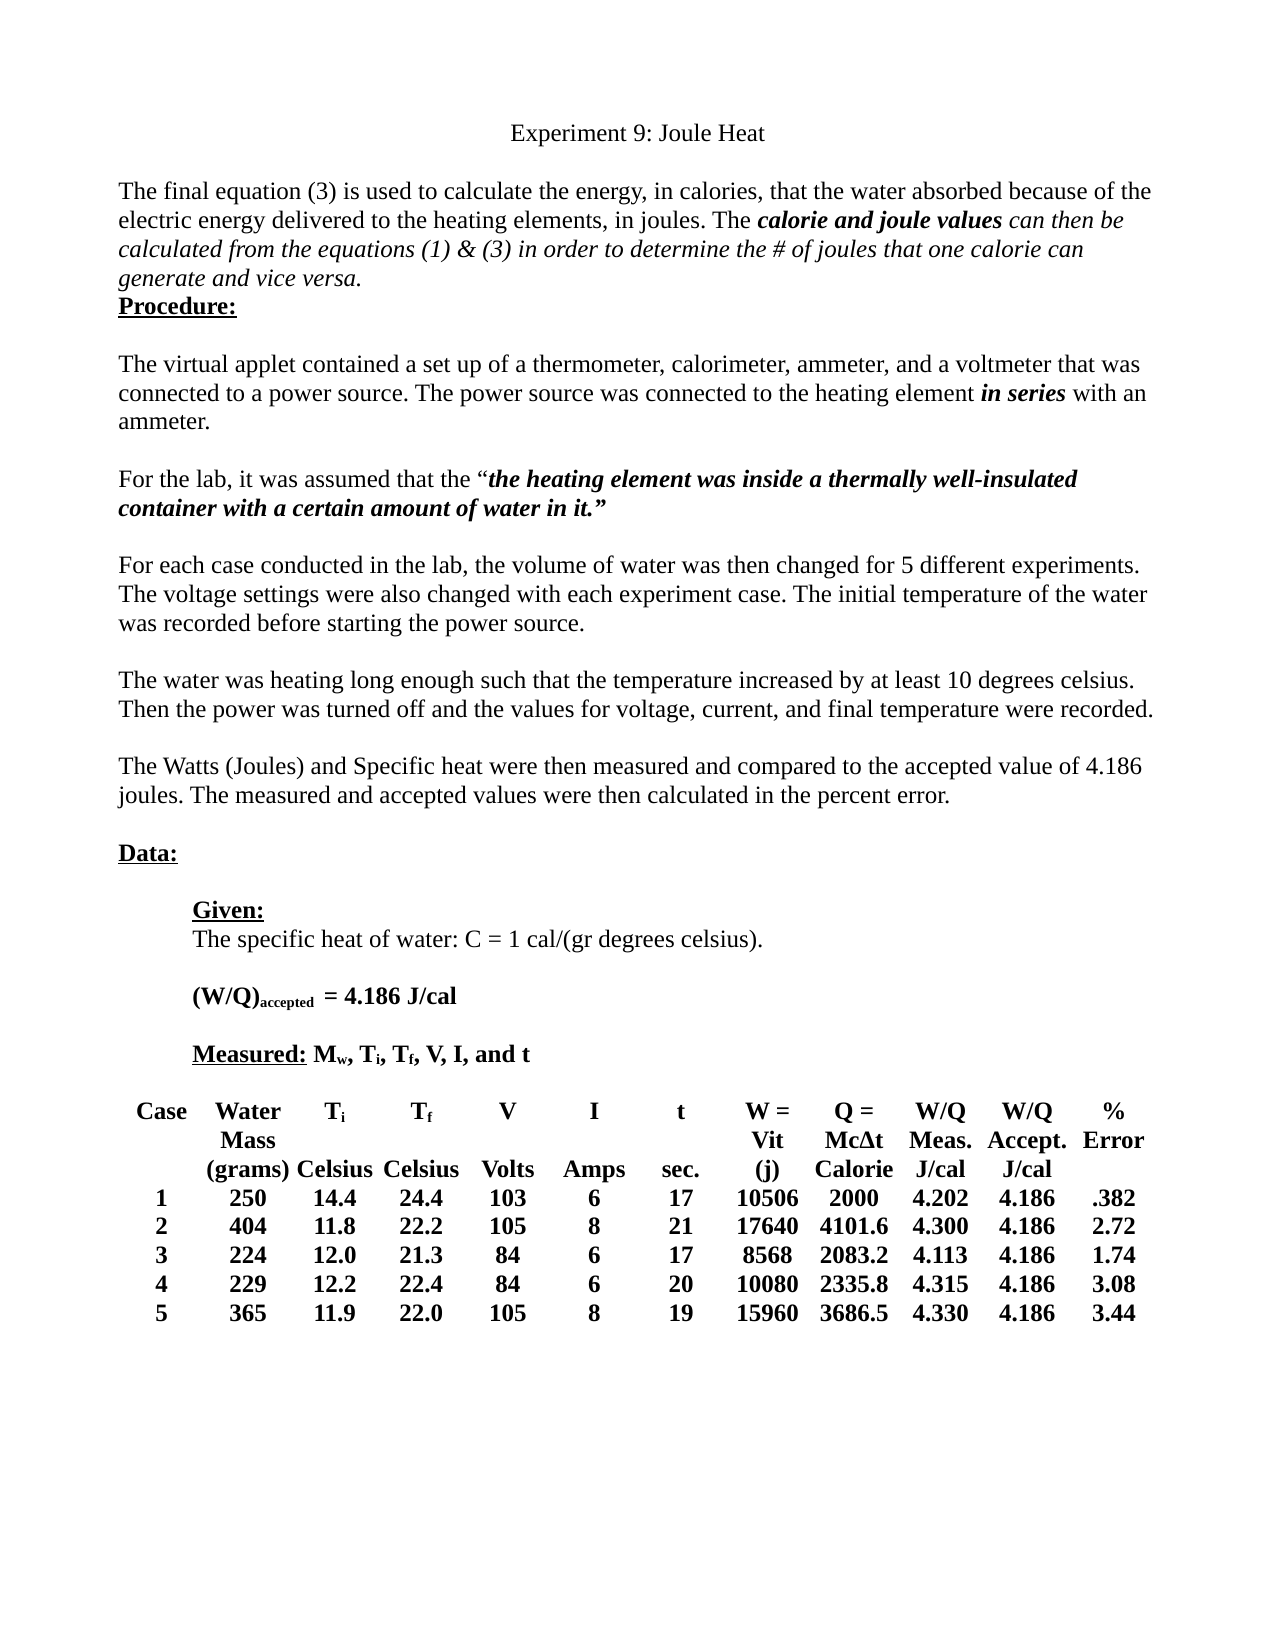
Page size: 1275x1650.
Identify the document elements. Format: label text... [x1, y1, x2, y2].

text The water was heating long enough such that the temperature increased by at least 10 degrees celsius. Then the power was turned off and the values for voltage, current, and final temperature were recorded. [118, 665, 1157, 723]
table_header I Amps [551, 1096, 637, 1183]
table_cell 8568 [724, 1240, 811, 1269]
table_cell 4.186 [984, 1298, 1070, 1326]
table_header W/Q Meas. J/cal [897, 1096, 984, 1183]
table_cell 21.3 [378, 1240, 464, 1269]
table_header Ti Celsius [291, 1096, 378, 1183]
table_cell 2335.8 [811, 1269, 897, 1298]
table_header t sec. [638, 1096, 724, 1183]
text Given: [118, 895, 1157, 924]
table_cell 10080 [724, 1269, 811, 1298]
table_cell 21 [638, 1211, 724, 1240]
table_cell 14.4 [291, 1183, 378, 1211]
table_cell 20 [638, 1269, 724, 1298]
table_cell 22.4 [378, 1269, 464, 1298]
table_cell 4 [118, 1269, 204, 1298]
table_cell 12.0 [291, 1240, 378, 1269]
table_header Water Mass (grams) [205, 1096, 291, 1183]
table_cell 4.202 [897, 1183, 984, 1211]
table_cell 2000 [811, 1183, 897, 1211]
table_header V Volts [464, 1096, 551, 1183]
table_cell 6 [551, 1183, 637, 1211]
table_cell 8 [551, 1211, 637, 1240]
table_cell 22.2 [378, 1211, 464, 1240]
text Procedure: [118, 291, 1157, 320]
table_cell 4101.6 [811, 1211, 897, 1240]
table_cell 404 [205, 1211, 291, 1240]
text (W/Q)accepted = 4.186 J/cal [118, 981, 1157, 1010]
table_cell 3 [118, 1240, 204, 1269]
table_cell 4.300 [897, 1211, 984, 1240]
table_cell 17640 [724, 1211, 811, 1240]
text The specific heat of water: C = 1 cal/(gr degrees celsius). [118, 924, 1157, 953]
table_cell 11.8 [291, 1211, 378, 1240]
table_cell 3.44 [1070, 1298, 1157, 1326]
table_cell 6 [551, 1269, 637, 1298]
text The final equation (3) is used to calculate the energy, in calories, that the water absorbed because of the electric energy delivered to the heating elements, in joules. The calorie and joule values can then be calculated from the equations (1) & (3) in order to determine the # of joules that one calorie can generate and vice versa. [118, 176, 1157, 291]
table_cell 1 [118, 1183, 204, 1211]
table_cell 12.2 [291, 1269, 378, 1298]
table_cell 250 [205, 1183, 291, 1211]
table_cell 22.0 [378, 1298, 464, 1326]
table_cell .382 [1070, 1183, 1157, 1211]
table_cell 4.186 [984, 1240, 1070, 1269]
table_cell 2.72 [1070, 1211, 1157, 1240]
text For the lab, it was assumed that the “the heating element was inside a thermally well-insulated container with a certain amount of water in it.” [118, 464, 1157, 521]
table_cell 2 [118, 1211, 204, 1240]
table_header Tf Celsius [378, 1096, 464, 1183]
table_cell 224 [205, 1240, 291, 1269]
table_cell 8 [551, 1298, 637, 1326]
table_cell 5 [118, 1298, 204, 1326]
table_cell 105 [464, 1211, 551, 1240]
table_header W = Vit (j) [724, 1096, 811, 1183]
table_cell 105 [464, 1298, 551, 1326]
text Measured: Mw, Ti, Tf, V, I, and t [118, 1039, 1157, 1068]
table_cell 84 [464, 1240, 551, 1269]
table_cell 84 [464, 1269, 551, 1298]
table_cell 24.4 [378, 1183, 464, 1211]
table_header Q = McΔt Calorie [811, 1096, 897, 1183]
table_header % Error [1070, 1096, 1157, 1183]
table_cell 19 [638, 1298, 724, 1326]
table_cell 17 [638, 1183, 724, 1211]
table_cell 4.186 [984, 1211, 1070, 1240]
table_cell 1.74 [1070, 1240, 1157, 1269]
table_cell 11.9 [291, 1298, 378, 1326]
table_header W/Q Accept. J/cal [984, 1096, 1070, 1183]
table_header Case [118, 1096, 204, 1183]
table_cell 4.315 [897, 1269, 984, 1298]
table_cell 4.186 [984, 1269, 1070, 1298]
table_cell 3.08 [1070, 1269, 1157, 1298]
table_cell 6 [551, 1240, 637, 1269]
table_cell 2083.2 [811, 1240, 897, 1269]
table_cell 17 [638, 1240, 724, 1269]
table_cell 229 [205, 1269, 291, 1298]
table_cell 15960 [724, 1298, 811, 1326]
table_cell 3686.5 [811, 1298, 897, 1326]
text The virtual applet contained a set up of a thermometer, calorimeter, ammeter, and a voltmeter that was connected to a power source. The power source was connected to the heating element in series with an ammeter. [118, 349, 1157, 435]
table_cell 4.330 [897, 1298, 984, 1326]
table_cell 10506 [724, 1183, 811, 1211]
table_cell 365 [205, 1298, 291, 1326]
table_cell 4.113 [897, 1240, 984, 1269]
text Data: [118, 838, 1157, 866]
text For each case conducted in the lab, the volume of water was then changed for 5 different experiments. The voltage settings were also changed with each experiment case. The initial temperature of the water was recorded before starting the power source. [118, 550, 1157, 636]
text The Watts (Joules) and Specific heat were then measured and compared to the accepted value of 4.186 joules. The measured and accepted values were then calculated in the percent error. [118, 751, 1157, 809]
table_cell 103 [464, 1183, 551, 1211]
table_cell 4.186 [984, 1183, 1070, 1211]
